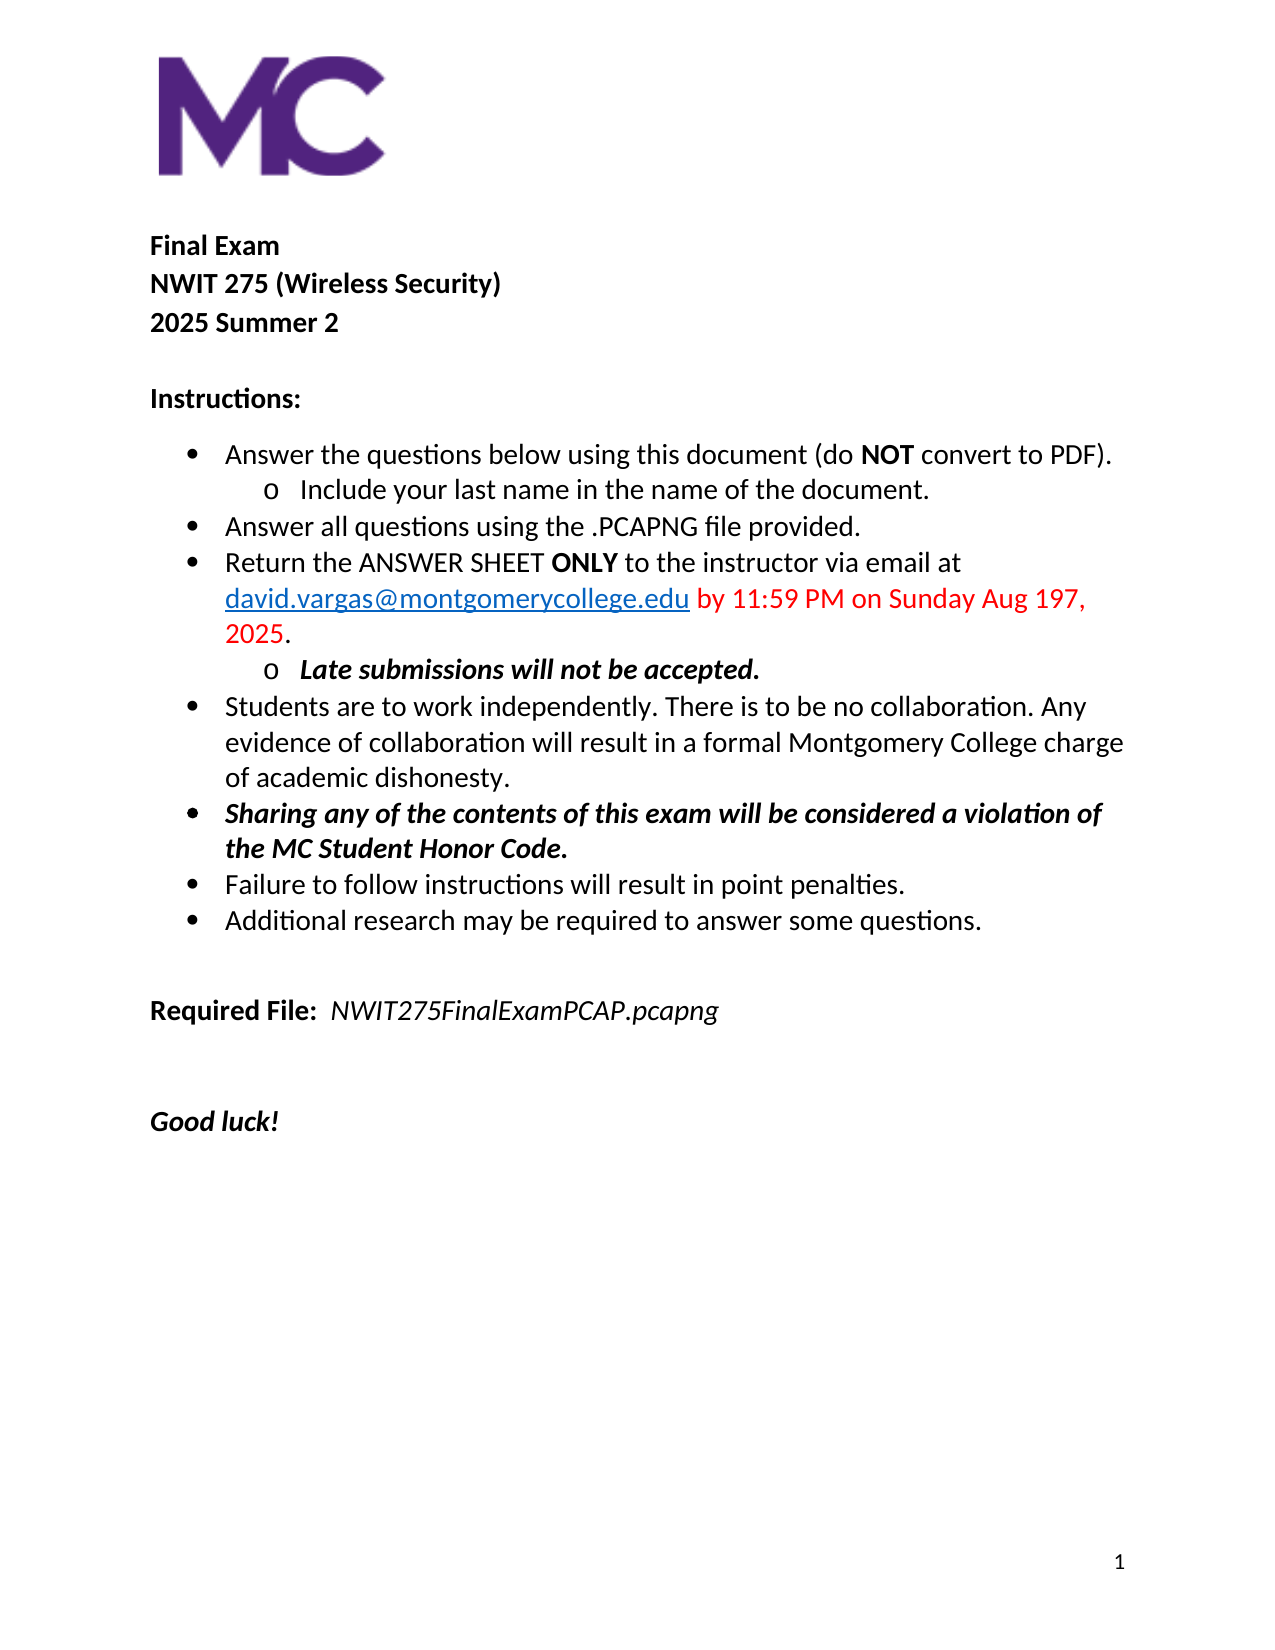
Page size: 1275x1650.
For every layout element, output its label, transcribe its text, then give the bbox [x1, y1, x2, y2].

list Late submissions will not be accepted. [262, 651, 1125, 688]
list Students are to work independently. There is to be no collaboration. Any evidence of collaboration will result in a formal Montgomery College charge of academic dishonesty. [187, 688, 1125, 795]
text Final Exam [150, 227, 1125, 262]
text Good luck! [150, 1103, 1125, 1138]
list Sharing any of the contents of this exam will be considered a violation of the MC Student Honor Code. [187, 795, 1125, 866]
text Required File: NWIT275FinalExamPCAP.pcapng [150, 992, 1125, 1028]
list Include your last name in the name of the document. [262, 471, 1125, 508]
list Answer the questions below using this document (do NOT convert to PDF). [187, 436, 1125, 471]
text NWIT 275 (Wireless Security) [150, 265, 1125, 301]
text Instructions: [150, 381, 1125, 416]
list Return the ANSWER SHEET ONLY to the instructor via email at david.vargas@montgomerycollege.edu by 11:59 PM on Sunday Aug 197, 2025. [187, 544, 1125, 651]
list Failure to follow instructions will result in point penalties. [187, 866, 1125, 902]
list Additional research may be required to answer some questions. [187, 902, 1125, 937]
list Answer all questions using the .PCAPNG file provided. [187, 508, 1125, 544]
text 2025 Summer 2 [150, 304, 1125, 339]
